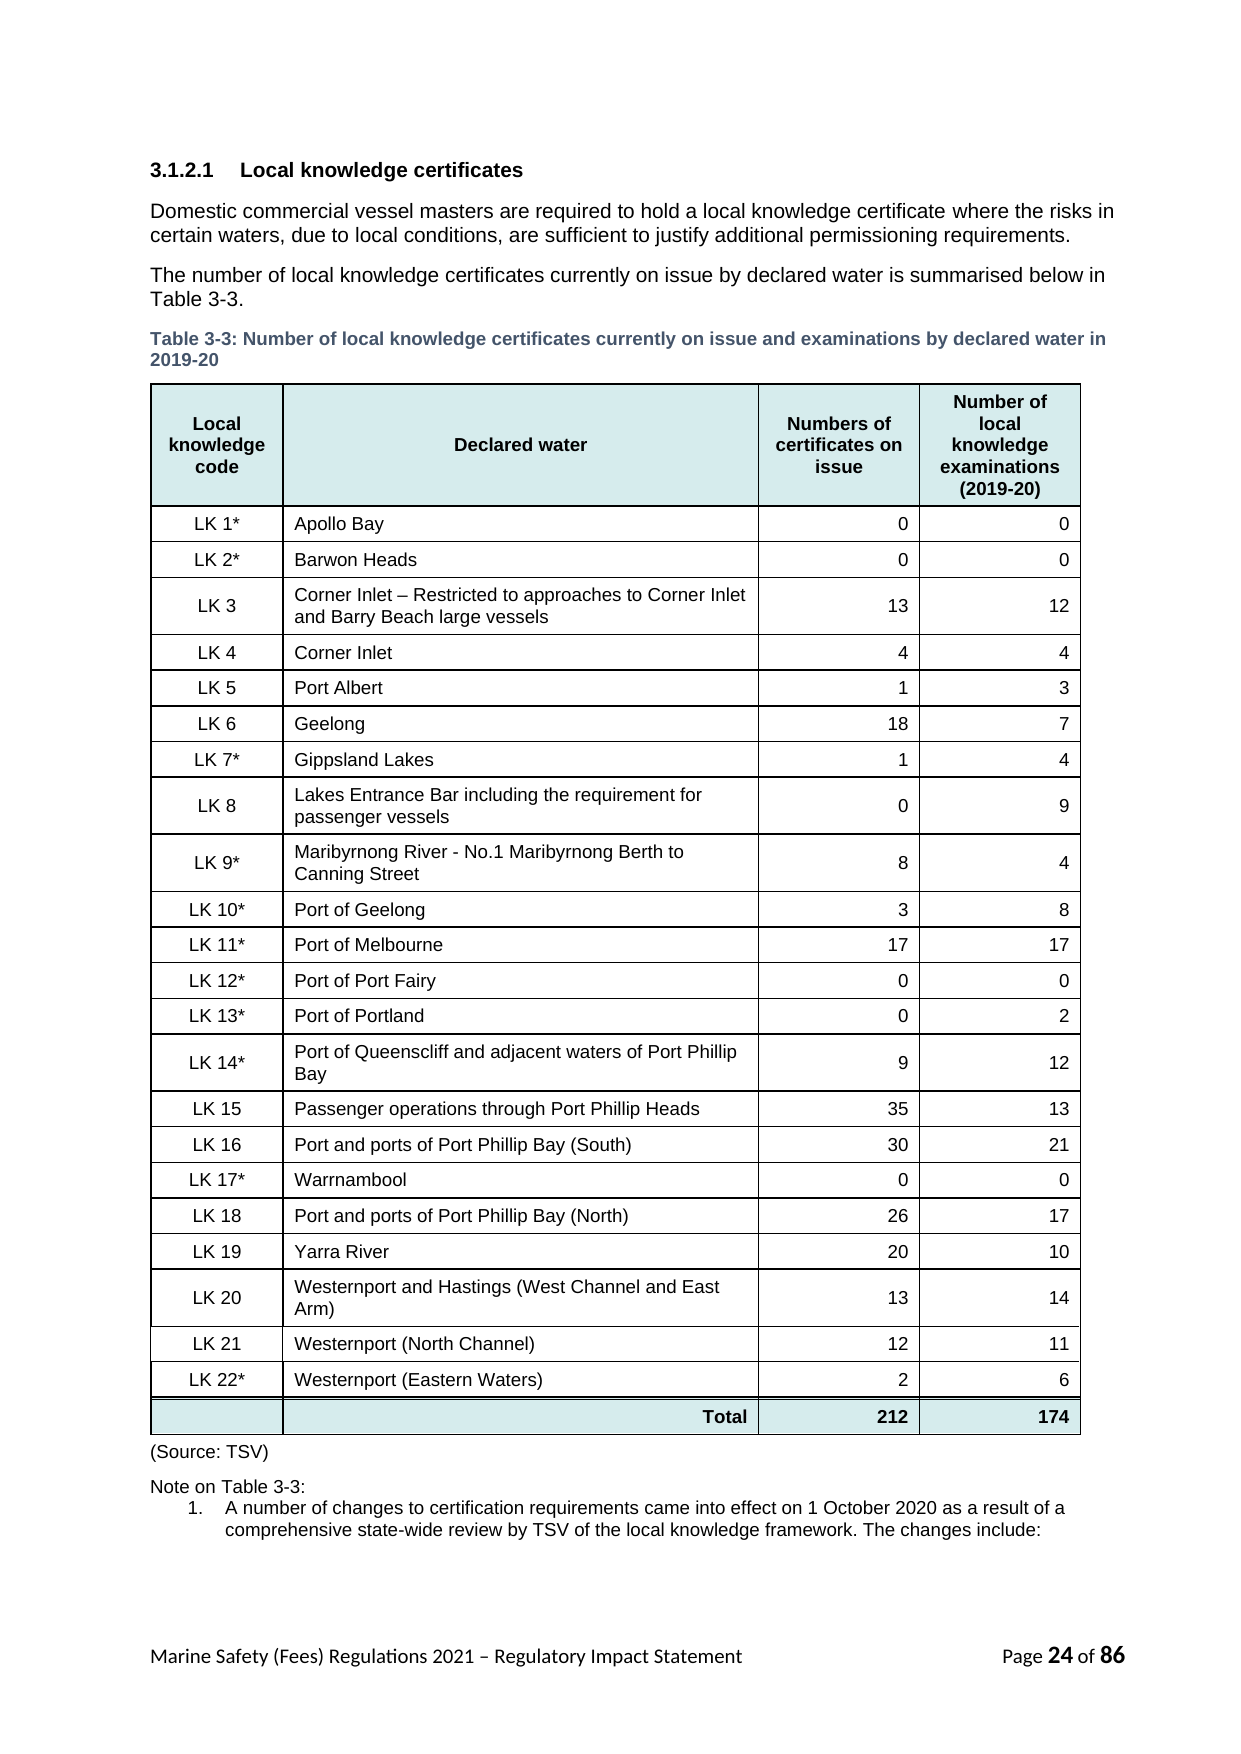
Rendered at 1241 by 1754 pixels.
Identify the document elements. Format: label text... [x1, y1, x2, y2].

table_cell 8 [920, 892, 1080, 926]
table_cell LK 1* [152, 507, 282, 541]
table_cell 3 [759, 892, 919, 926]
table_cell [152, 1400, 282, 1433]
table_cell 1 [759, 742, 919, 776]
table_cell Warrnambool [284, 1163, 758, 1197]
table_cell 4 [759, 635, 919, 669]
table_cell Port and ports of Port Phillip Bay (South) [284, 1127, 758, 1161]
table_cell 0 [759, 1163, 919, 1197]
table_cell Port of Port Fairy [284, 963, 758, 997]
table_cell Gippsland Lakes [284, 742, 758, 776]
table_cell Barwon Heads [284, 542, 758, 576]
table_cell Westernport and Hastings (West Channel and East Arm) [284, 1270, 758, 1326]
table_cell Port of Melbourne [284, 928, 758, 962]
table_cell 1 [759, 671, 919, 705]
table_cell 17 [920, 1199, 1080, 1233]
table_cell 13 [759, 578, 919, 634]
table_cell 9 [920, 778, 1080, 833]
table_cell LK 8 [152, 778, 282, 833]
table_cell 12 [759, 1327, 919, 1361]
table_cell 35 [759, 1092, 919, 1126]
table_cell LK 21 [151, 1327, 282, 1361]
table_cell Maribyrnong River - No.1 Maribyrnong Berth to Canning Street [284, 835, 758, 891]
table_cell LK 18 [152, 1199, 282, 1233]
table_cell 0 [920, 963, 1080, 997]
table_cell Corner Inlet [284, 635, 758, 669]
subtitle Local knowledge certificates [150, 158, 1137, 182]
table_cell 20 [759, 1234, 919, 1268]
table_cell 9 [759, 1035, 919, 1090]
table_cell 0 [920, 507, 1080, 541]
table_cell Westernport (North Channel) [283, 1327, 758, 1361]
text Domestic commercial vessel masters are required to hold a local knowledge certificate where the risks in certain waters, due to local conditions, are sufficient to justify additional permissioning requirements. [150, 198, 1137, 246]
table_header Declared water [284, 385, 758, 505]
table_cell 0 [759, 542, 919, 576]
table_cell Total [284, 1400, 758, 1433]
table_cell 13 [759, 1270, 919, 1326]
table_header Number of local knowledge examinations (2019-20) [920, 385, 1080, 505]
table_cell 30 [759, 1127, 919, 1161]
table_cell 174 [920, 1400, 1080, 1433]
table_cell 0 [759, 507, 919, 541]
table_cell LK 10* [152, 892, 282, 926]
table_cell LK 13* [152, 999, 282, 1033]
table_cell 3 [920, 671, 1080, 705]
table_cell 2 [759, 1362, 919, 1396]
table_cell LK 19 [152, 1234, 282, 1268]
text Note on Table 3-3: [150, 1475, 1137, 1497]
table_cell Geelong [284, 707, 758, 741]
table_cell Port of Portland [284, 999, 758, 1033]
table_cell 0 [920, 542, 1080, 576]
table_cell LK 2* [152, 542, 282, 576]
table_cell Port and ports of Port Phillip Bay (North) [284, 1199, 758, 1233]
table_header Numbers of certificates on issue [759, 385, 919, 505]
table_cell LK 11* [152, 928, 282, 962]
table_cell 17 [920, 928, 1080, 962]
table_cell Apollo Bay [284, 507, 758, 541]
table_cell LK 22* [152, 1362, 282, 1396]
text (Source: TSV) [150, 1441, 1137, 1463]
table_cell LK 6 [152, 707, 282, 741]
table_cell LK 15 [152, 1092, 282, 1126]
table_cell LK 9* [152, 835, 282, 891]
table_cell Port of Geelong [284, 892, 758, 926]
table_cell Yarra River [284, 1234, 758, 1268]
table_cell 11 [920, 1326, 1080, 1361]
table_cell Corner Inlet – Restricted to approaches to Corner Inlet and Barry Beach large vessels [284, 578, 758, 634]
table_cell 0 [920, 1163, 1080, 1197]
table_cell LK 3 [152, 578, 282, 634]
table_cell 12 [920, 1035, 1080, 1090]
table_cell LK 16 [152, 1127, 282, 1161]
table_cell 2 [920, 999, 1080, 1033]
table_cell 0 [759, 778, 919, 833]
text The number of local knowledge certificates currently on issue by declared water is summarised below in Table 3-3. [150, 263, 1137, 311]
table_cell Port of Queenscliff and adjacent waters of Port Phillip Bay [284, 1035, 758, 1090]
table_cell LK 14* [152, 1035, 282, 1090]
table_cell 21 [920, 1127, 1080, 1161]
table_cell LK 12* [152, 963, 282, 997]
text Table 3-3: Number of local knowledge certificates currently on issue and examinations by declared water in 2019-20 [150, 328, 1137, 371]
table_cell 0 [759, 963, 919, 997]
table_cell Passenger operations through Port Phillip Heads [284, 1092, 758, 1126]
list A number of changes to certification requirements came into effect on 1 October 2020 as a result of a comprehensive state-wide review by TSV of the local knowledge framework. The changes include: [187, 1497, 1137, 1540]
table_header Local knowledge code [152, 385, 282, 505]
table_cell 6 [920, 1361, 1080, 1396]
table_cell 212 [759, 1400, 919, 1433]
table_cell 4 [920, 742, 1080, 776]
table_cell Port Albert [284, 671, 758, 705]
table_cell 4 [920, 835, 1080, 891]
table_cell LK 17* [152, 1163, 282, 1197]
table_cell Westernport (Eastern Waters) [284, 1362, 758, 1396]
table_cell Lakes Entrance Bar including the requirement for passenger vessels [284, 778, 758, 833]
table_cell LK 5 [152, 671, 282, 705]
table_cell 13 [920, 1092, 1080, 1126]
table_cell 4 [920, 635, 1080, 669]
table_cell 18 [759, 707, 919, 741]
table_cell LK 20 [152, 1270, 282, 1326]
table_cell 10 [920, 1234, 1080, 1268]
table_cell 17 [759, 928, 919, 962]
table_cell 7 [920, 707, 1080, 741]
table_cell 26 [759, 1199, 919, 1233]
table_cell 8 [759, 835, 919, 891]
table_cell 12 [920, 578, 1080, 634]
table_cell LK 7* [152, 742, 282, 776]
table_cell 0 [759, 999, 919, 1033]
table_cell LK 4 [152, 635, 282, 669]
table_cell 14 [920, 1270, 1080, 1326]
